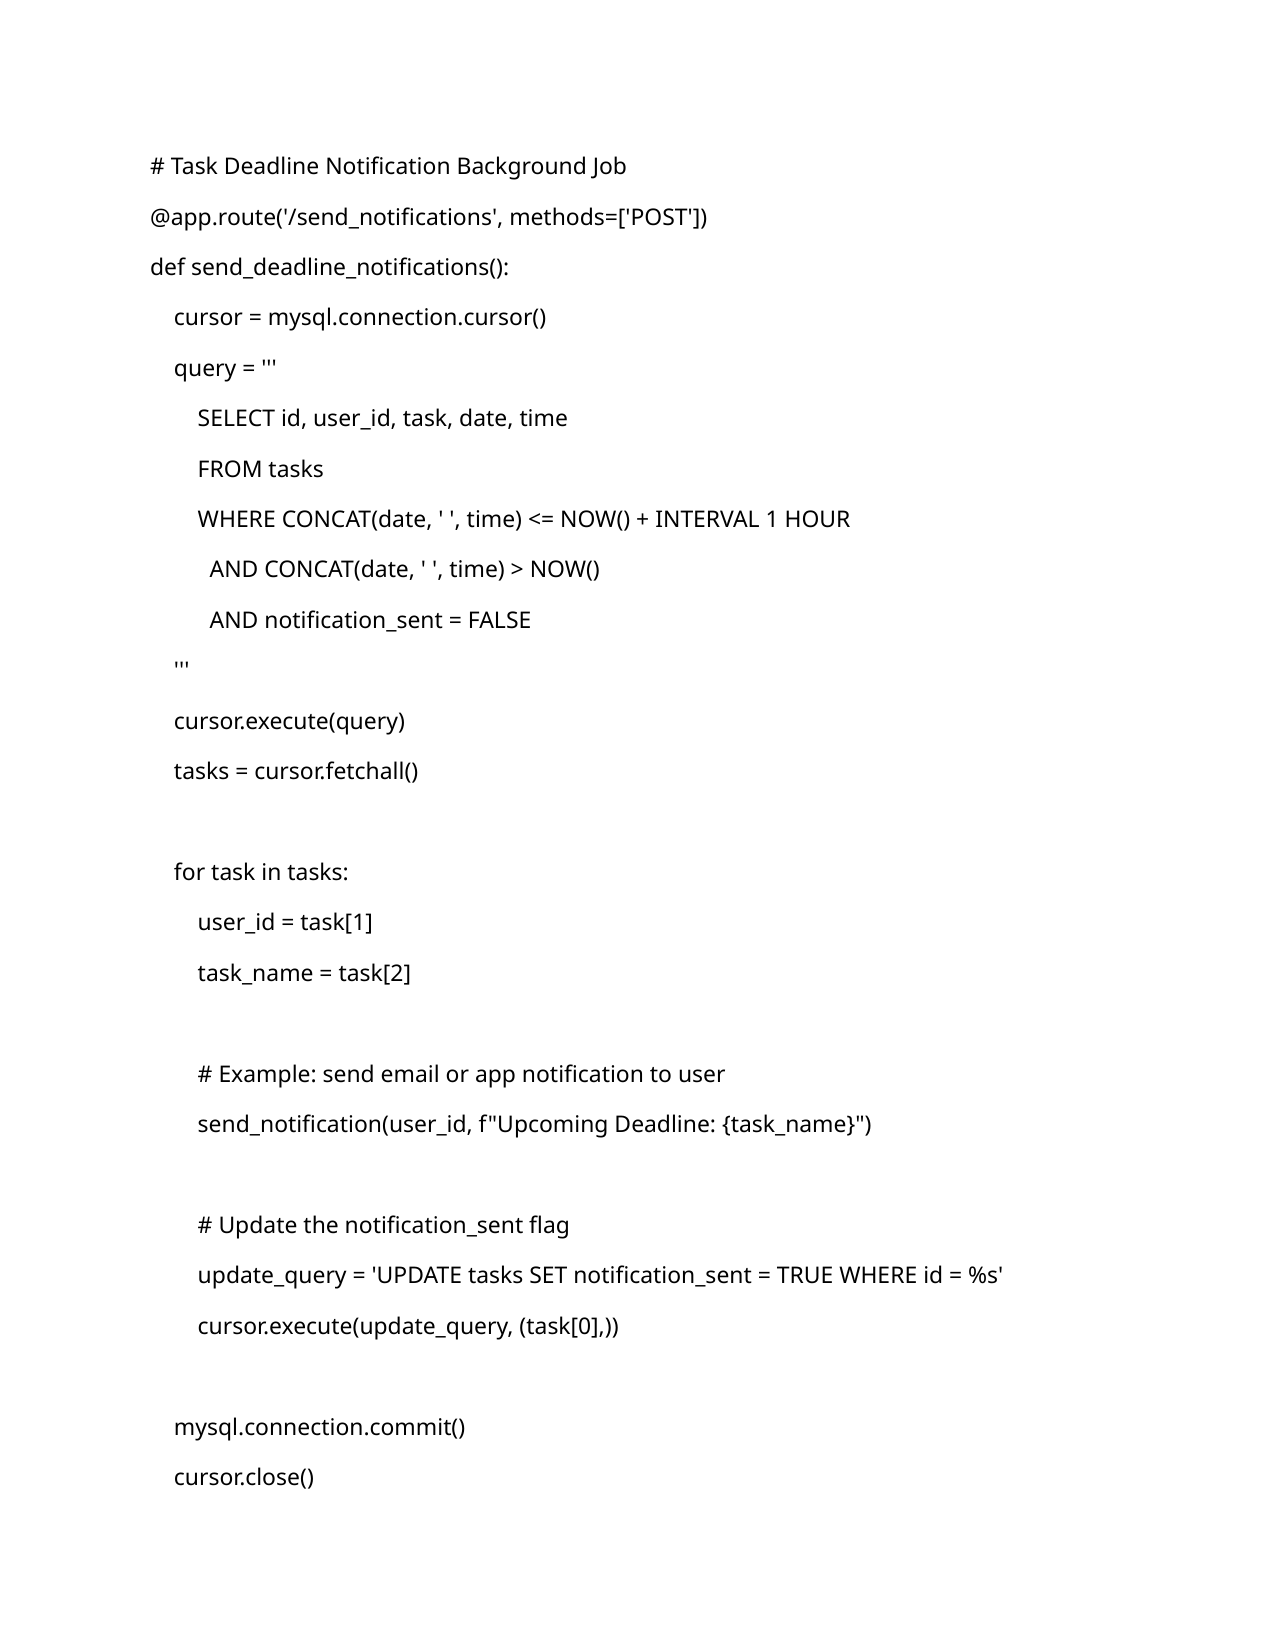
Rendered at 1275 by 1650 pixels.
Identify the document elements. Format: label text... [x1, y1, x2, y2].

text mysql.connection.commit() [150, 1410, 1125, 1442]
text @app.route('/send_notifications', methods=['POST']) [150, 200, 1125, 232]
text update_query = 'UPDATE tasks SET notification_sent = TRUE WHERE id = %s' [150, 1259, 1125, 1290]
text SELECT id, user_id, task, date, time [150, 402, 1125, 433]
text # Example: send email or app notification to user [150, 1057, 1125, 1089]
text def send_deadline_notifications(): [150, 251, 1125, 282]
text cursor.close() [150, 1461, 1125, 1492]
text AND notification_sent = FALSE [150, 604, 1125, 635]
text task_name = task[2] [150, 957, 1125, 988]
text tasks = cursor.fetchall() [150, 755, 1125, 786]
text cursor.execute(update_query, (task[0],)) [150, 1309, 1125, 1341]
text ''' [150, 654, 1125, 685]
text cursor = mysql.connection.cursor() [150, 301, 1125, 332]
text user_id = task[1] [150, 906, 1125, 937]
text cursor.execute(query) [150, 704, 1125, 736]
text query = ''' [150, 352, 1125, 383]
text # Update the notification_sent flag [150, 1209, 1125, 1240]
text for task in tasks: [150, 856, 1125, 887]
text send_notification(user_id, f"Upcoming Deadline: {task_name}") [150, 1108, 1125, 1139]
text # Task Deadline Notification Background Job [150, 150, 1125, 181]
text FROM tasks [150, 452, 1125, 484]
text AND CONCAT(date, ' ', time) > NOW() [150, 553, 1125, 584]
text WHERE CONCAT(date, ' ', time) <= NOW() + INTERVAL 1 HOUR [150, 503, 1125, 534]
